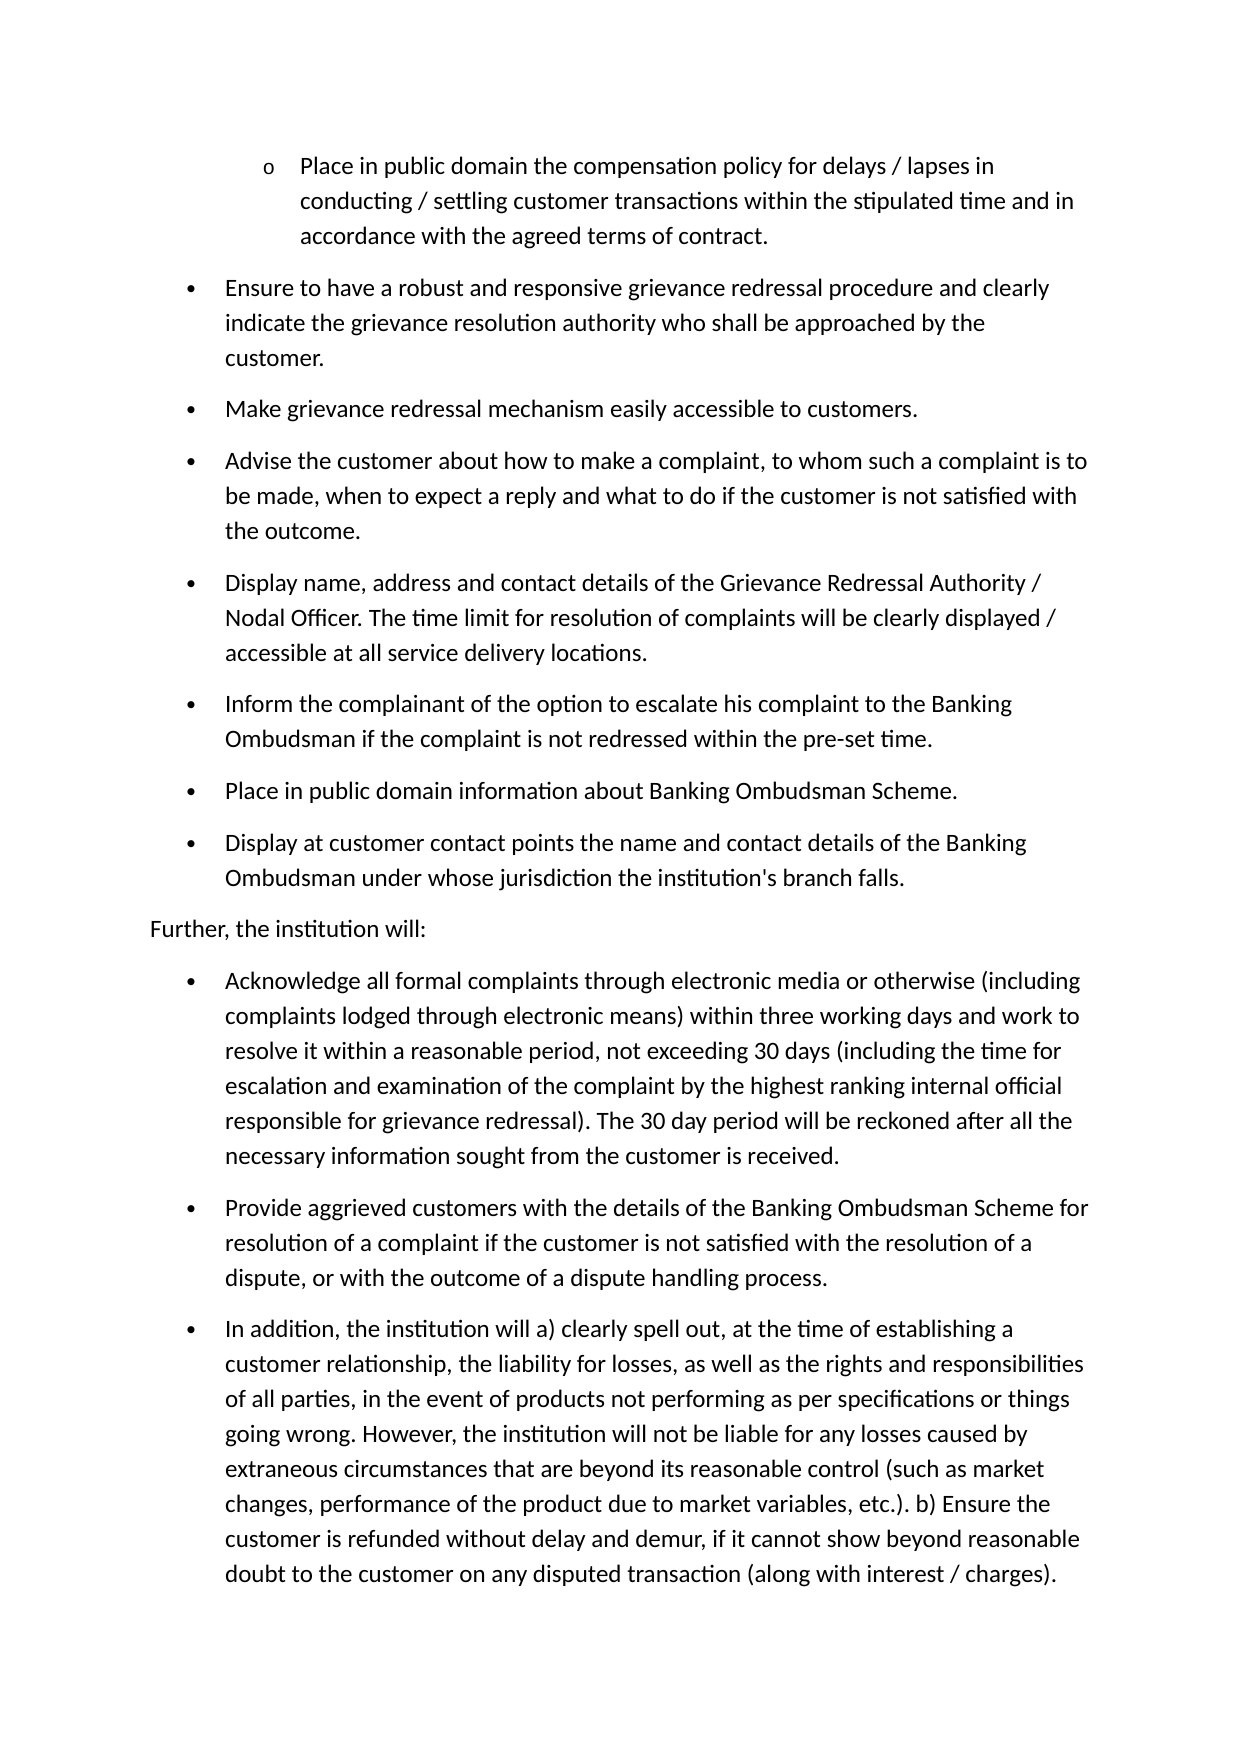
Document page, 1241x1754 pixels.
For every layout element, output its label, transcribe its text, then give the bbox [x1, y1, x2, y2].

list Inform the complainant of the option to escalate his complaint to the Banking Ombudsman if the complaint is not redressed within the pre-set time. [187, 688, 1090, 754]
text Further, the institution will: [150, 913, 1090, 944]
list Ensure to have a robust and responsive grievance redressal procedure and clearly indicate the grievance resolution authority who shall be approached by the customer. [187, 272, 1090, 372]
list Advise the customer about how to make a complaint, to whom such a complaint is to be made, when to expect a reply and what to do if the customer is not satisfied with the outcome. [187, 445, 1090, 546]
list In addition, the institution will a) clearly spell out, at the time of establishing a customer relationship, the liability for losses, as well as the rights and responsibilities of all parties, in the event of products not performing as per specifications or things going wrong. However, the institution will not be liable for any losses caused by extraneous circumstances that are beyond its reasonable control (such as market changes, performance of the product due to market variables, etc.). b) Ensure the customer is refunded without delay and demur, if it cannot show beyond reasonable doubt to the customer on any disputed transaction (along with interest / charges). [187, 1313, 1090, 1589]
list Display at customer contact points the name and contact details of the Banking Ombudsman under whose jurisdiction the institution's branch falls. [187, 827, 1090, 892]
list Acknowledge all formal complaints through electronic media or otherwise (including complaints lodged through electronic means) within three working days and work to resolve it within a reasonable period, not exceeding 30 days (including the time for escalation and examination of the complaint by the highest ranking internal official responsible for grievance redressal). The 30 day period will be reckoned after all the necessary information sought from the customer is received. [187, 965, 1090, 1171]
list Display name, address and contact details of the Grievance Redressal Authority / Nodal Officer. The time limit for resolution of complaints will be clearly displayed / accessible at all service delivery locations. [187, 567, 1090, 667]
list Make grievance redressal mechanism easily accessible to customers. [187, 393, 1090, 424]
list Provide aggrieved customers with the details of the Banking Ombudsman Scheme for resolution of a complaint if the customer is not satisfied with the resolution of a dispute, or with the outcome of a dispute handling process. [187, 1192, 1090, 1292]
list Place in public domain information about Banking Ombudsman Scheme. [187, 775, 1090, 806]
list Place in public domain the compensation policy for delays / lapses in conducting / settling customer transactions within the stipulated time and in accordance with the agreed terms of contract. [262, 150, 1090, 251]
